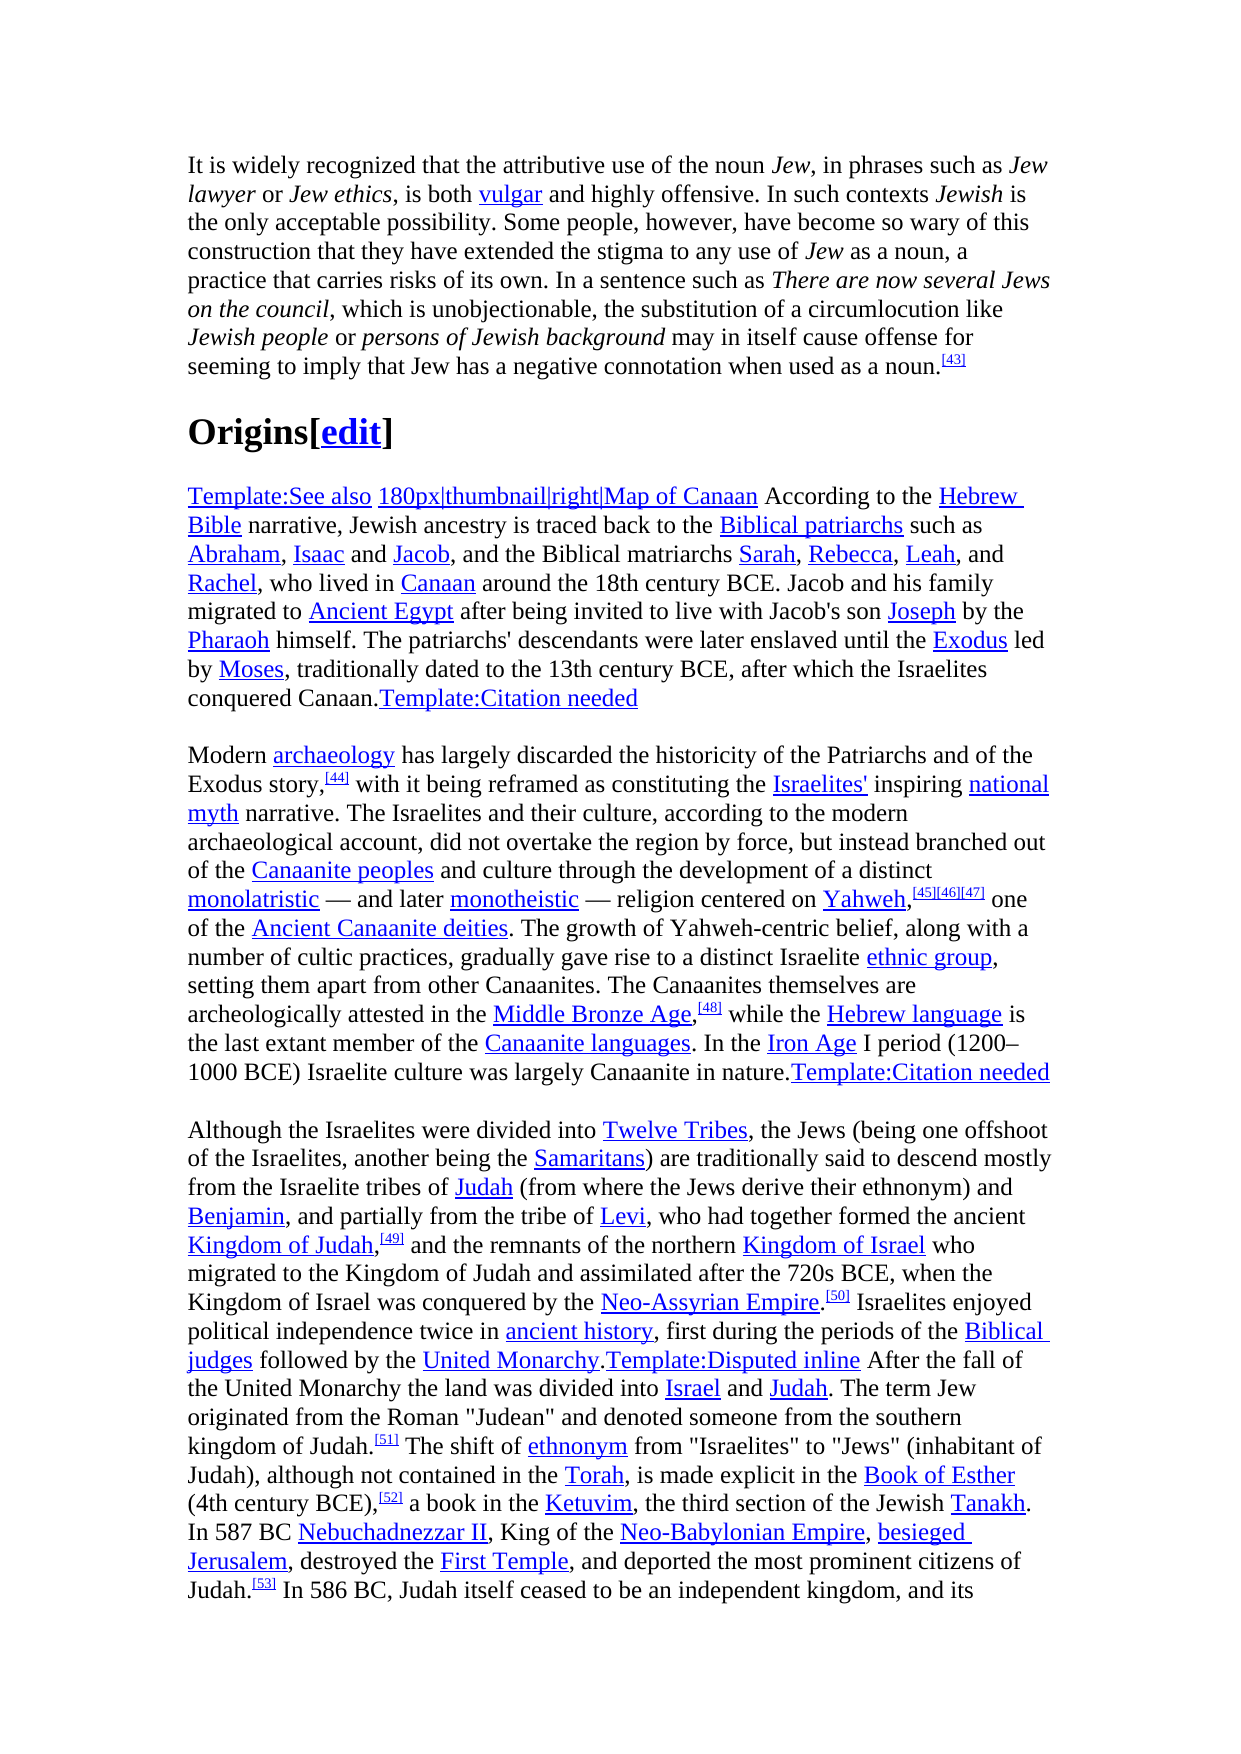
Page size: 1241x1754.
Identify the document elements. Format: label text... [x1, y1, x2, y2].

text Modern archaeology has largely discarded the historicity of the Patriarchs and of the Exodus story,[44] with it being reframed as constituting the Israelites' inspiring national myth narrative. The Israelites and their culture, according to the modern archaeological account, did not overtake the region by force, but instead branched out of the Canaanite peoples and culture through the development of a distinct monolatristic — and later monotheistic — religion centered on Yahweh,[45][46][47] one of the Ancient Canaanite deities. The growth of Yahweh-centric belief, along with a number of cultic practices, gradually gave rise to a distinct Israelite ethnic group, setting them apart from other Canaanites. The Canaanites themselves are archeologically attested in the Middle Bronze Age,[48] while the Hebrew language is the last extant member of the Canaanite languages. In the Iron Age I period (1200–1000 BCE) Israelite culture was largely Canaanite in nature.Template:Citation needed [187, 741, 1053, 1086]
text It is widely recognized that the attributive use of the noun Jew, in phrases such as Jew lawyer or Jew ethics, is both vulgar and highly offensive. In such contexts Jewish is the only acceptable possibility. Some people, however, have become so wary of this construction that they have extended the stigma to any use of Jew as a noun, a practice that carries risks of its own. In a sentence such as There are now several Jews on the council, which is unobjectionable, the substitution of a circumlocution like Jewish people or persons of Jewish background may in itself cause offense for seeming to imply that Jew has a negative connotation when used as a noun.[43] [187, 150, 1053, 380]
text Template:See also 180px|thumbnail|right|Map of Canaan According to the Hebrew Bible narrative, Jewish ancestry is traced back to the Biblical patriarchs such as Abraham, Isaac and Jacob, and the Biblical matriarchs Sarah, Rebecca, Leah, and Rachel, who lived in Canaan around the 18th century BCE. Jacob and his family migrated to Ancient Egypt after being invited to live with Jacob's son Joseph by the Pharaoh himself. The patriarchs' descendants were later enslaved until the Exodus led by Moses, traditionally dated to the 13th century BCE, after which the Israelites conquered Canaan.Template:Citation needed [187, 481, 1053, 711]
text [187, 1115, 1053, 1603]
subtitle Origins[edit] [187, 409, 1053, 452]
